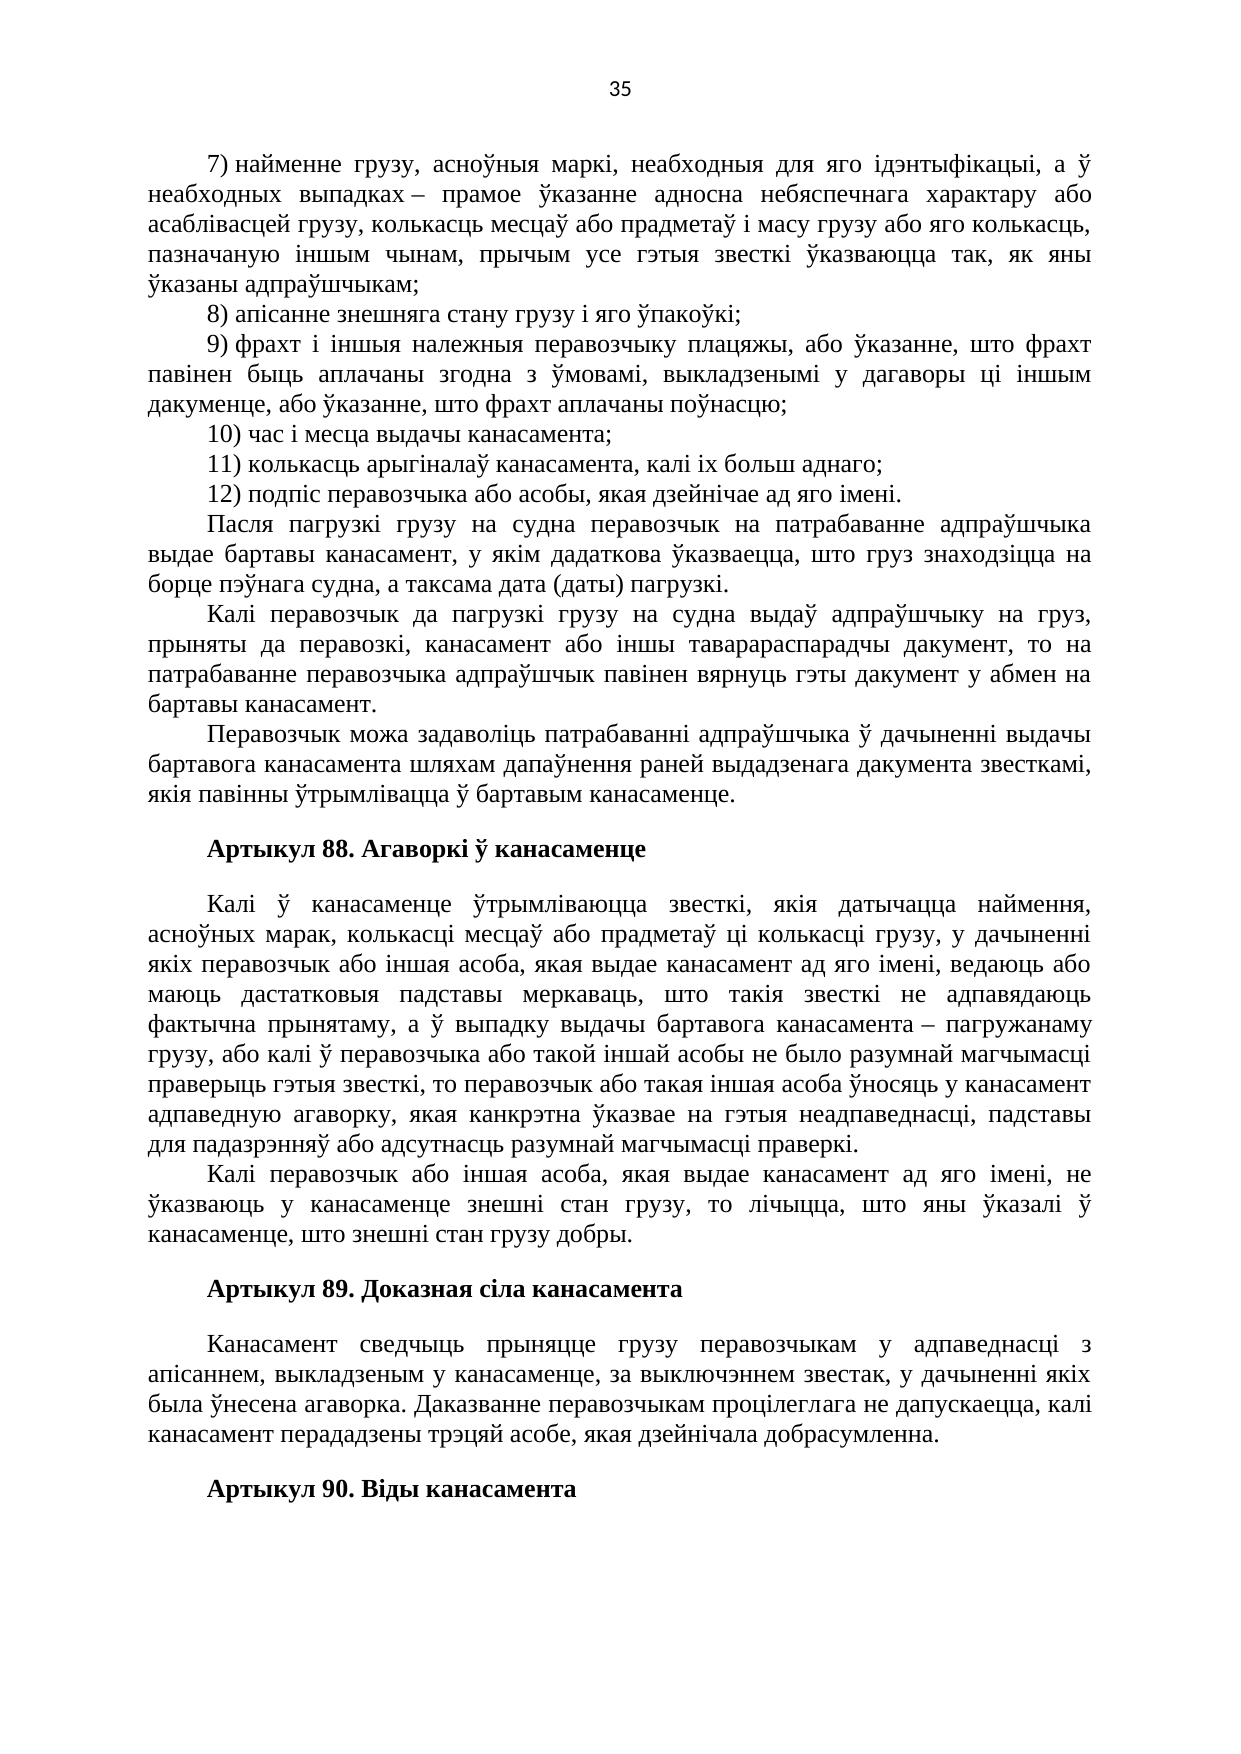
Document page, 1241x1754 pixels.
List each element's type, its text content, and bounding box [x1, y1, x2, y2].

text Артыкул 90. Віды канасамента [207, 1473, 1093, 1503]
text Канасамент сведчыць прыняцце грузу перавозчыкам у адпаведнасці з апісаннем, выкладзеным у канасаменце, за выключэннем звестак, у дачыненні якіх была ўнесена агаворка. Даказванне перавозчыкам процілеглага не дапускаецца, калі канасамент перададзены трэцяй асобе, якая дзейнічала добрасумленна. [148, 1328, 1093, 1448]
text 9) фрахт і іншыя належныя перавозчыку плацяжы, або ўказанне, што фрахт павінен быць аплачаны згодна з ўмовамі, выкладзенымі у дагаворы ці іншым дакуменце, або ўказанне, што фрахт аплачаны поўнасцю; [148, 328, 1093, 418]
text Пасля пагрузкі грузу на судна перавозчык на патрабаванне адпраўшчыка выдае бартавы канасамент, у якім дадаткова ўказваецца, што груз знаходзіцца на борце пэўнага судна, а таксама дата (даты) пагрузкі. [148, 508, 1093, 598]
text 12) подпіс перавозчыка або асобы, якая дзейнічае ад яго імені. [148, 478, 1093, 508]
text Артыкул 88. Агаворкі ў канасаменце [207, 833, 1093, 863]
text Перавозчык можа задаволіць патрабаванні адпраўшчыка ў дачыненні выдачы бартавога канасамента шляхам дапаўнення раней выдадзенага дакумента звесткамі, якія павінны ўтрымлівацца ў бартавым канасаменце. [148, 718, 1093, 808]
text Артыкул 89. Доказная сіла канасамента [207, 1273, 1093, 1303]
text 8) апісанне знешняга стану грузу і яго ўпакоўкі; [148, 298, 1093, 328]
text Калі перавозчык або іншая асоба, якая выдае канасамент ад яго імені, не ўказваюць у канасаменце знешні стан грузу, то лічыцца, што яны ўказалі ў канасаменце, што знешні стан грузу добры. [148, 1158, 1093, 1248]
text 11) колькасць арыгіналаў канасамента, калі іх больш аднаго; [148, 448, 1093, 478]
text 10) час і месца выдачы канасамента; [148, 418, 1093, 448]
text 7) найменне грузу, асноўныя маркі, неабходныя для яго ідэнтыфікацыі, а ў неабходных выпадках – прамое ўказанне адносна небяспечнага характару або асаблівасцей грузу, колькасць месцаў або прадметаў і масу грузу або яго колькасць, пазначаную іншым чынам, прычым усе гэтыя звесткі ўказваюцца так, як яны ўказаны адпраўшчыкам; [148, 148, 1093, 298]
text Калі ў канасаменце ўтрымліваюцца звесткі, якія датычацца наймення, асноўных марак, колькасці месцаў або прадметаў ці колькасці грузу, у дачыненні якіх перавозчык або іншая асоба, якая выдае канасамент ад яго імені, ведаюць або маюць дастатковыя падставы меркаваць, што такія звесткі не адпавядаюць фактычна прынятаму, а ў выпадку выдачы бартавога канасамента – пагружанаму грузу, або калі ў перавозчыка або такой іншай асобы не было разумнай магчымасці праверыць гэтыя звесткі, то перавозчык або такая іншая асоба ўносяць у канасамент адпаведную агаворку, якая канкрэтна ўказвае на гэтыя неадпаведнасці, падставы для падазрэнняў або адсутнасць разумнай магчымасці праверкі. [148, 888, 1093, 1158]
text Калі перавозчык да пагрузкі грузу на судна выдаў адпраўшчыку на груз, прыняты да перавозкі, канасамент або іншы таварараспарадчы дакумент, то на патрабаванне перавозчыка адпраўшчык павінен вярнуць гэты дакумент у абмен на бартавы канасамент. [148, 598, 1093, 718]
